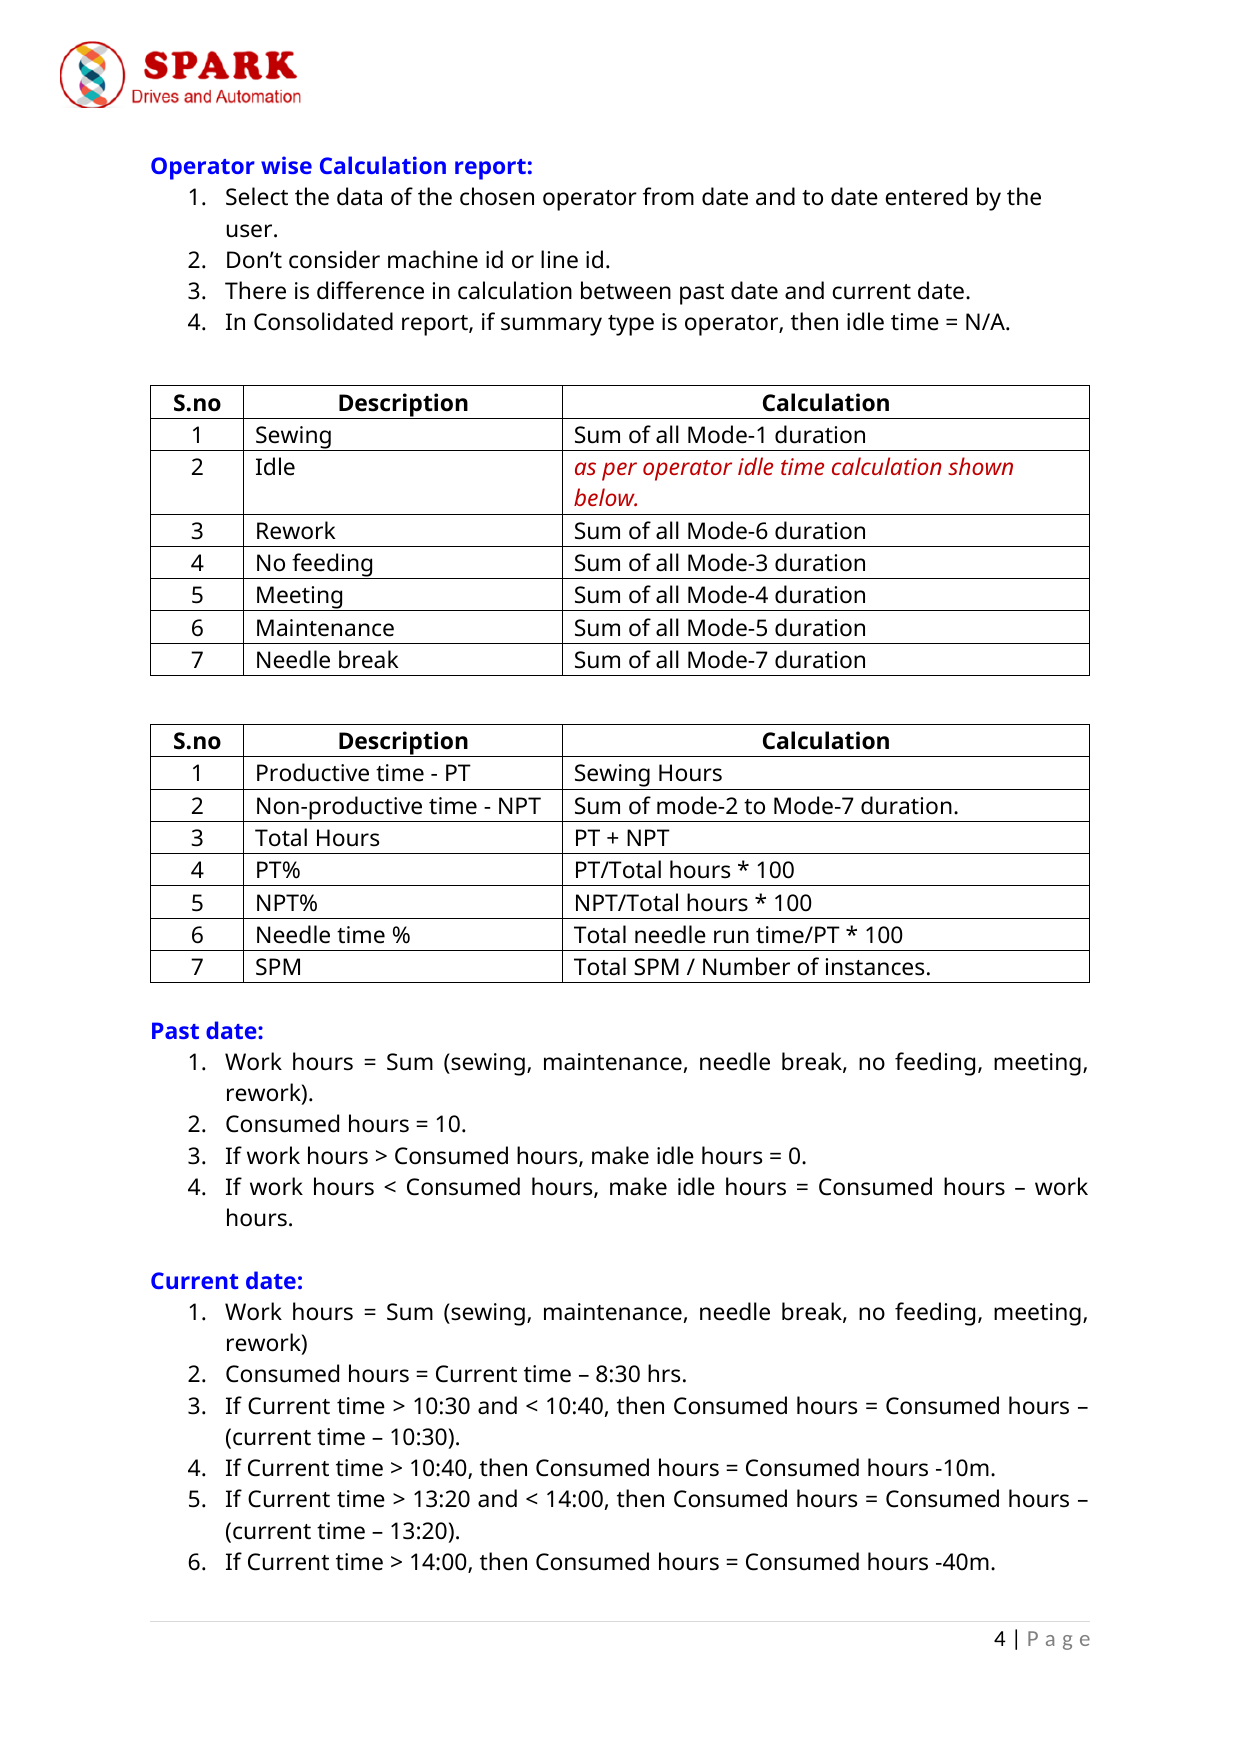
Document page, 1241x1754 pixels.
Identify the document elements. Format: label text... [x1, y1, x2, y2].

list Don’t consider machine id or line id. [187, 244, 1090, 275]
list Select the data of the chosen operator from date and to date entered by the user. [187, 181, 1090, 244]
table_cell Productive time - PT [244, 757, 562, 788]
table_header S.no [151, 725, 243, 756]
table_cell Maintenance [244, 611, 562, 643]
table_cell 6 [151, 919, 243, 950]
table_cell NPT/Total hours * 100 [563, 886, 1089, 918]
table_cell 7 [151, 951, 243, 982]
table_cell 1 [151, 757, 243, 788]
table_cell Sum of all Mode-5 duration [563, 611, 1089, 643]
table_cell Total needle run time/PT * 100 [563, 919, 1089, 950]
table_cell Sum of all Mode-1 duration [563, 419, 1089, 450]
list If work hours < Consumed hours, make idle hours = Consumed hours – work hours. [187, 1171, 1090, 1233]
table_cell Total Hours [244, 822, 562, 853]
table_cell Total SPM / Number of instances. [563, 951, 1089, 982]
table_header S.no [151, 386, 243, 418]
list Operator wise Calculation report: [150, 150, 1090, 181]
table_cell Needle time % [244, 919, 562, 950]
table_cell Sum of all Mode-7 duration [563, 644, 1089, 675]
table_cell as per operator idle time calculation shown below. [563, 451, 1089, 513]
list If Current time > 10:40, then Consumed hours = Consumed hours -10m. [187, 1452, 1090, 1483]
list In Consolidated report, if summary type is operator, then idle time = N/A. [187, 306, 1090, 337]
table_cell Meeting [244, 579, 562, 610]
list Consumed hours = 10. [187, 1108, 1090, 1139]
table_cell Sewing Hours [563, 757, 1089, 788]
list If work hours > Consumed hours, make idle hours = 0. [187, 1139, 1090, 1171]
list There is difference in calculation between past date and current date. [187, 275, 1090, 306]
list Past date: [150, 1014, 1090, 1046]
table_cell 4 [151, 854, 243, 885]
table_cell No feeding [244, 547, 562, 578]
table_header Calculation [563, 386, 1089, 418]
list If Current time > 14:00, then Consumed hours = Consumed hours -40m. [187, 1546, 1090, 1577]
table_cell PT/Total hours * 100 [563, 854, 1089, 885]
list If Current time > 10:30 and < 10:40, then Consumed hours = Consumed hours – (current time – 10:30). [187, 1389, 1090, 1452]
table_cell 3 [151, 822, 243, 853]
table_cell Sum of all Mode-3 duration [563, 547, 1089, 578]
table_cell Needle break [244, 644, 562, 675]
table_cell 2 [151, 451, 243, 513]
table_cell Sum of all Mode-4 duration [563, 579, 1089, 610]
table_header Calculation [563, 725, 1089, 756]
table_cell 6 [151, 611, 243, 643]
table_cell Sum of mode-2 to Mode-7 duration. [563, 790, 1089, 821]
table_cell Sewing [244, 419, 562, 450]
table_cell 3 [151, 515, 243, 546]
table_cell Idle [244, 451, 562, 513]
table_cell 1 [151, 419, 243, 450]
table_cell Sum of all Mode-6 duration [563, 515, 1089, 546]
list Work hours = Sum (sewing, maintenance, needle break, no feeding, meeting, rework) [187, 1296, 1090, 1358]
table_cell PT + NPT [563, 822, 1089, 853]
list Consumed hours = Current time – 8:30 hrs. [187, 1358, 1090, 1389]
table_cell SPM [244, 951, 562, 982]
table_cell Rework [244, 515, 562, 546]
list Work hours = Sum (sewing, maintenance, needle break, no feeding, meeting, rework). [187, 1046, 1090, 1108]
table_header Description [244, 725, 562, 756]
table_cell NPT% [244, 886, 562, 918]
table_cell 5 [151, 579, 243, 610]
list Current date: [150, 1264, 1090, 1296]
table_cell Non-productive time - NPT [244, 790, 562, 821]
table_cell 5 [151, 886, 243, 918]
table_cell PT% [244, 854, 562, 885]
table_cell 7 [151, 644, 243, 675]
picture [58, 35, 308, 107]
list If Current time > 13:20 and < 14:00, then Consumed hours = Consumed hours – (current time – 13:20). [187, 1483, 1090, 1546]
table_cell 2 [151, 790, 243, 821]
table_header Description [244, 386, 562, 418]
table_cell 4 [151, 547, 243, 578]
